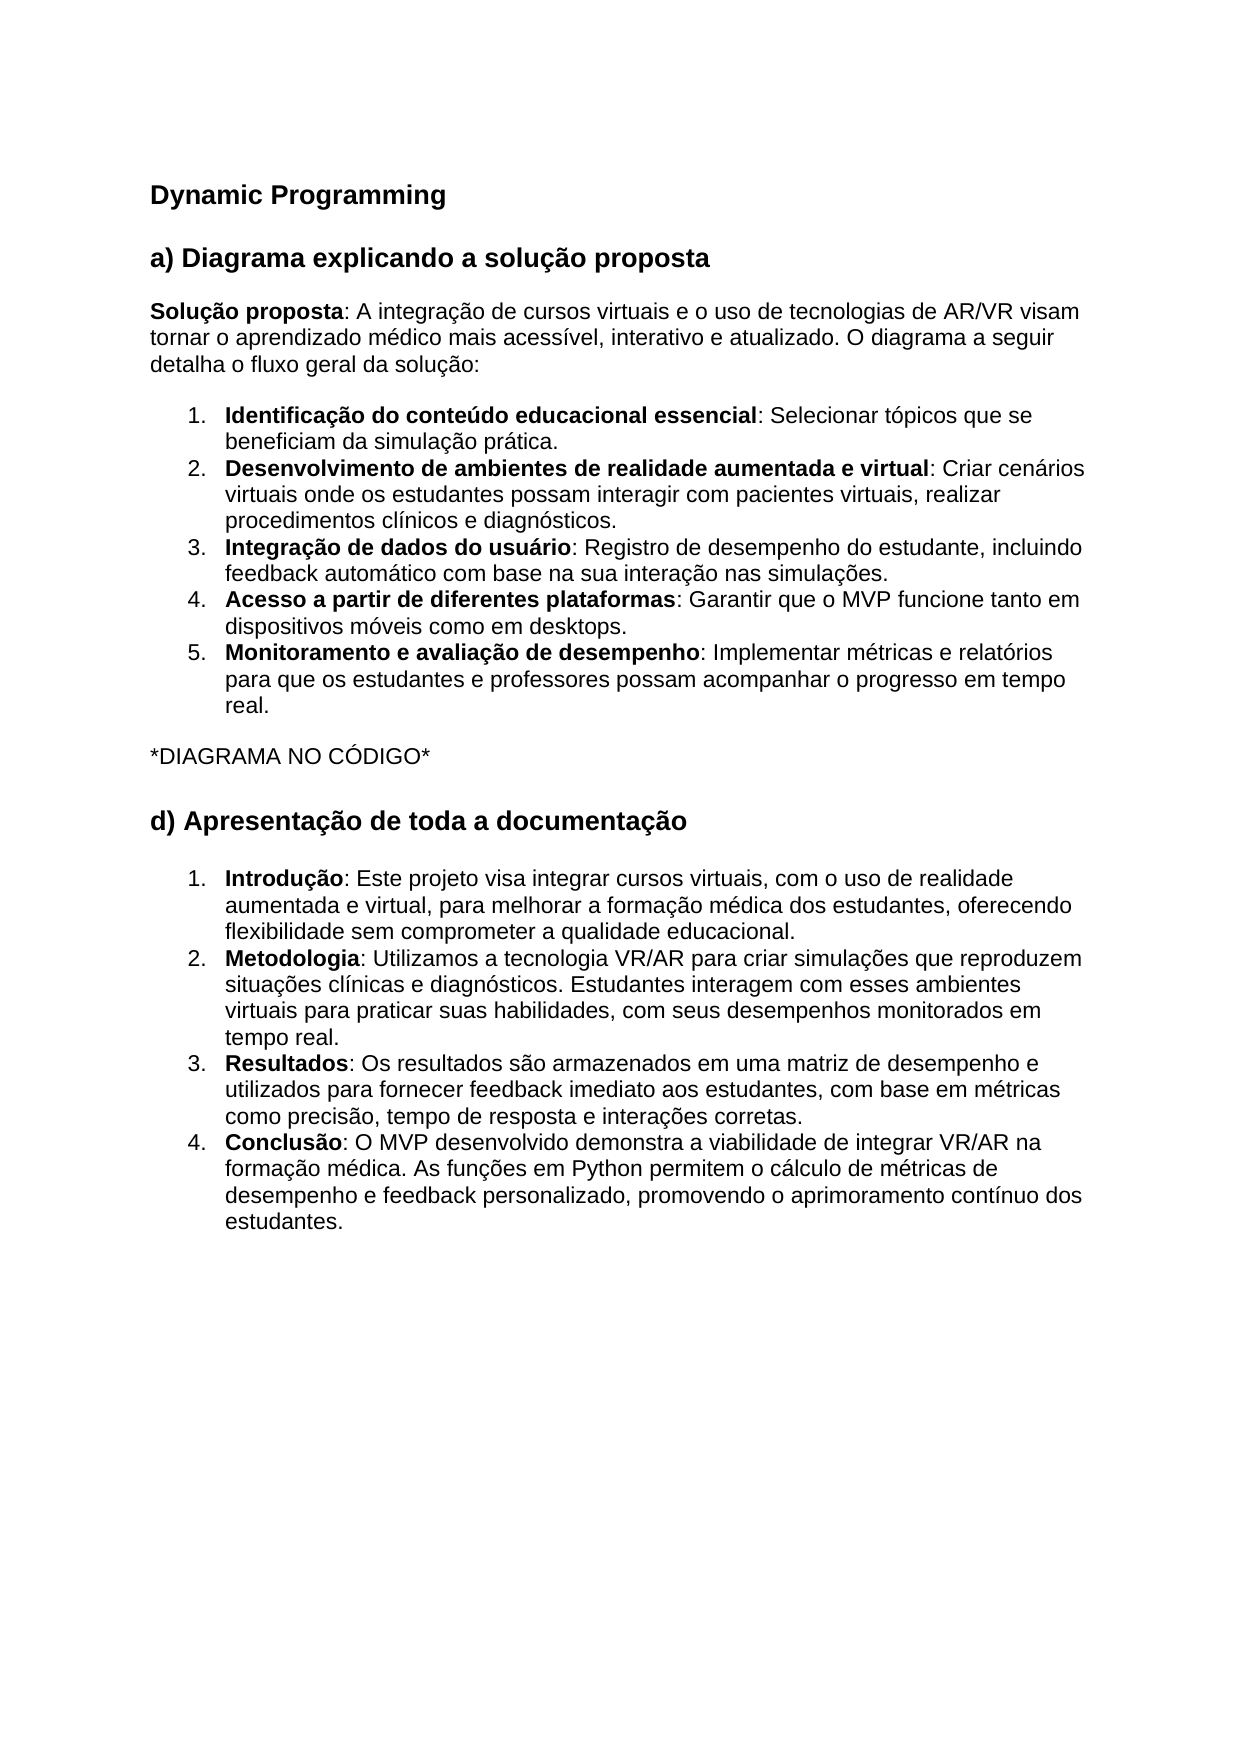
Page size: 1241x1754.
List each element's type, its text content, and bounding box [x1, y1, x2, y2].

list Integração de dados do usuário: Registro de desempenho do estudante, incluindo feedback automático com base na sua interação nas simulações. [187, 534, 1090, 586]
list Conclusão: O MVP desenvolvido demonstra a viabilidade de integrar VR/AR na formação médica. As funções em Python permitem o cálculo de métricas de desempenho e feedback personalizado, promovendo o aprimoramento contínuo dos estudantes. [187, 1129, 1090, 1234]
list Identificação do conteúdo educacional essencial: Selecionar tópicos que se beneficiam da simulação prática. [187, 402, 1090, 455]
text *DIAGRAMA NO CÓDIGO* d) Apresentação de toda a documentação [150, 743, 1090, 836]
list Monitoramento e avaliação de desempenho: Implementar métricas e relatórios para que os estudantes e professores possam acompanhar o progresso em tempo real. [187, 639, 1090, 718]
text Solução proposta: A integração de cursos virtuais e o uso de tecnologias de AR/VR visam tornar o aprendizado médico mais acessível, interativo e atualizado. O diagrama a seguir detalha o fluxo geral da solução: [150, 298, 1090, 377]
subtitle Dynamic Programming a) Diagrama explicando a solução proposta [150, 179, 1090, 273]
list Resultados: Os resultados são armazenados em uma matriz de desempenho e utilizados para fornecer feedback imediato aos estudantes, com base em métricas como precisão, tempo de resposta e interações corretas. [187, 1050, 1090, 1129]
list Introdução: Este projeto visa integrar cursos virtuais, com o uso de realidade aumentada e virtual, para melhorar a formação médica dos estudantes, oferecendo flexibilidade sem comprometer a qualidade educacional. [187, 865, 1090, 944]
list Desenvolvimento de ambientes de realidade aumentada e virtual: Criar cenários virtuais onde os estudantes possam interagir com pacientes virtuais, realizar procedimentos clínicos e diagnósticos. [187, 455, 1090, 534]
list Metodologia: Utilizamos a tecnologia VR/AR para criar simulações que reproduzem situações clínicas e diagnósticos. Estudantes interagem com esses ambientes virtuais para praticar suas habilidades, com seus desempenhos monitorados em tempo real. [187, 944, 1090, 1050]
list Acesso a partir de diferentes plataformas: Garantir que o MVP funcione tanto em dispositivos móveis como em desktops. [187, 586, 1090, 639]
